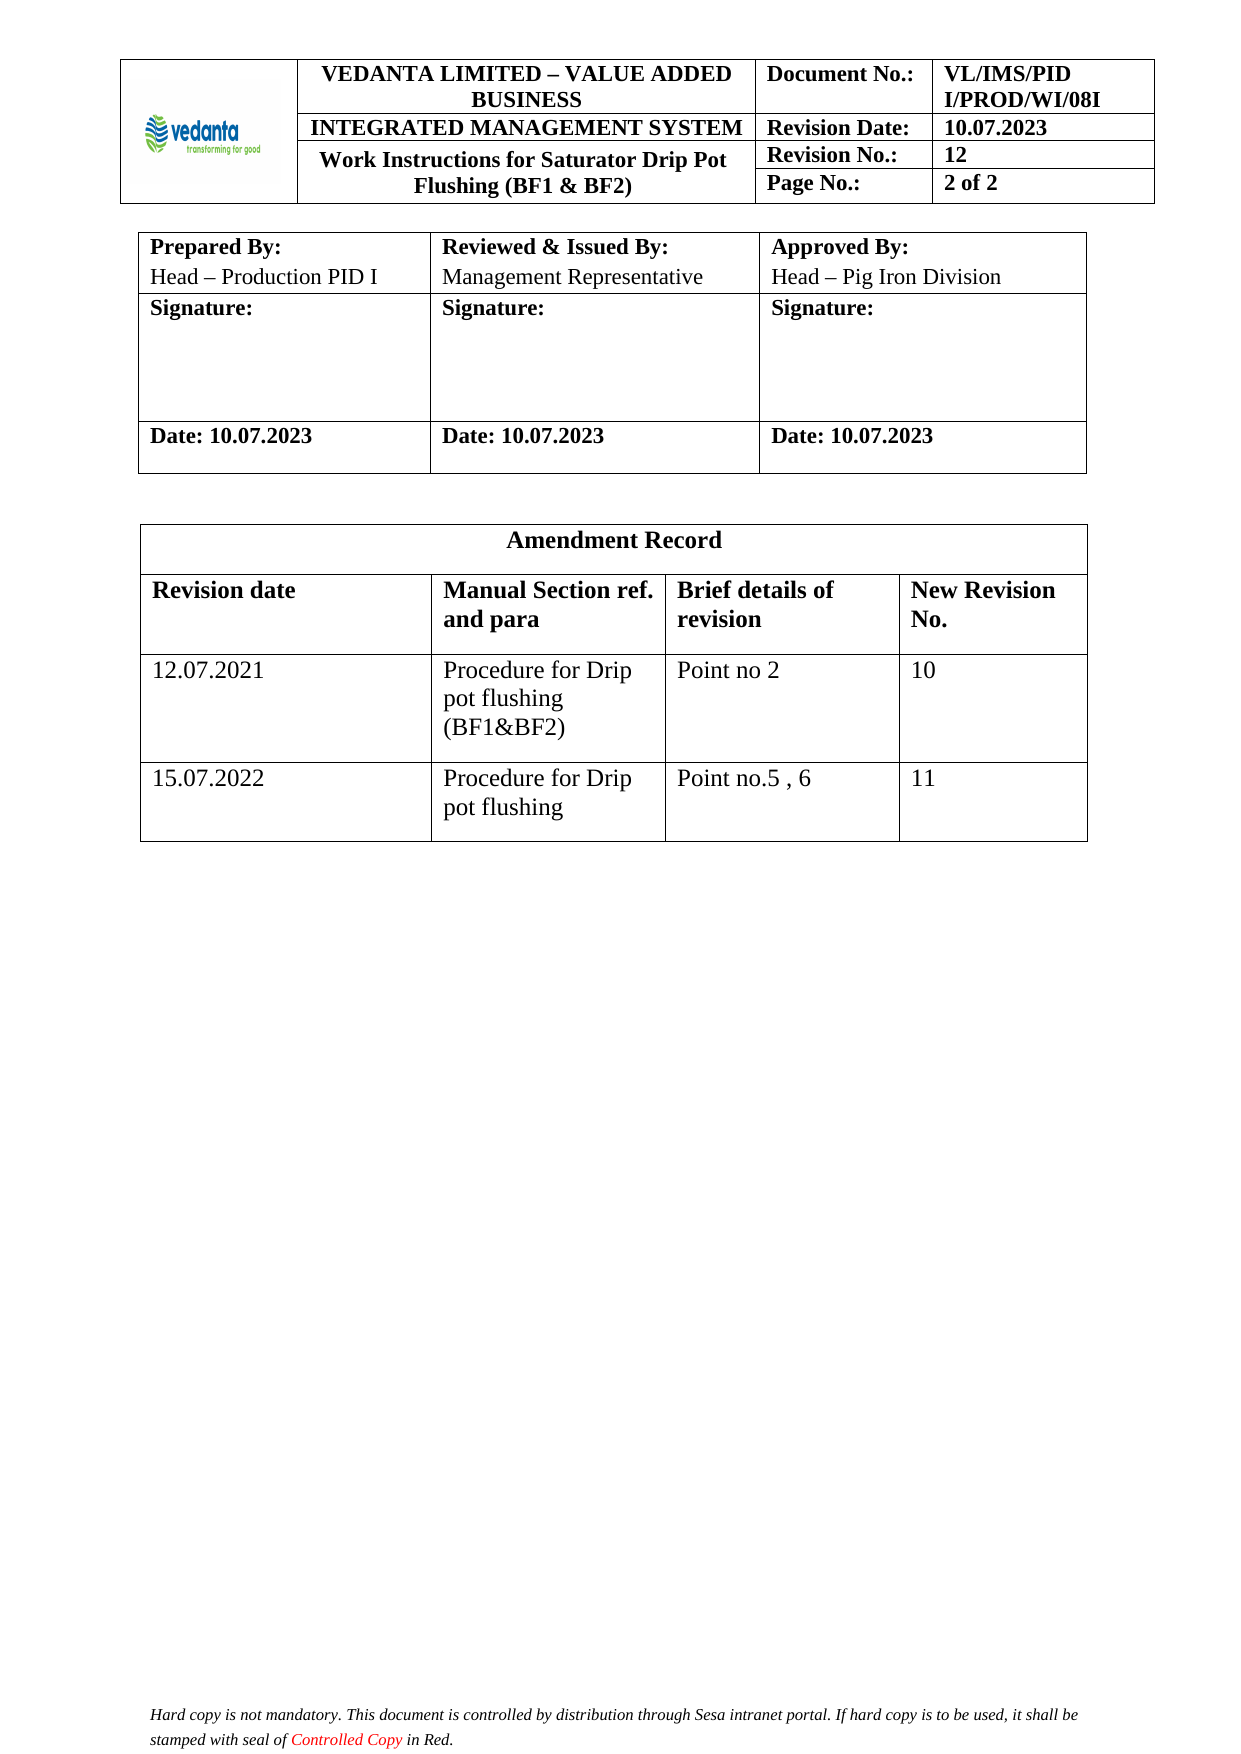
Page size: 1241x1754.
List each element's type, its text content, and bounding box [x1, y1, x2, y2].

table_cell Signature: [431, 294, 759, 421]
table_cell 15.07.2022 [141, 763, 431, 841]
table_cell Brief details of revision [666, 575, 899, 654]
table_header Reviewed & Issued By: Management Representative [431, 233, 759, 293]
table_cell Signature: [760, 294, 1086, 421]
table_header Amendment Record [141, 525, 1087, 574]
picture [126, 79, 281, 184]
table_cell Point no 2 [666, 655, 899, 762]
table_cell Revision date [141, 575, 431, 654]
table_cell 10 [900, 655, 1087, 762]
table_cell Date: 10.07.2023 [431, 422, 759, 473]
table_cell 11 [900, 763, 1087, 841]
table_cell Date: 10.07.2023 [760, 422, 1086, 473]
table_header Prepared By: Head – Production PID I [139, 233, 430, 293]
table_cell Procedure for Drip pot flushing (BF1&BF2) [432, 655, 665, 762]
table_header Approved By: Head – Pig Iron Division [760, 233, 1086, 293]
table_cell Procedure for Drip pot flushing [432, 763, 665, 841]
table_cell New Revision No. [900, 575, 1087, 654]
table_cell Manual Section ref. and para [432, 575, 665, 654]
table_cell 12.07.2021 [141, 655, 431, 762]
table_cell Signature: [139, 294, 430, 421]
table_cell Date: 10.07.2023 [139, 422, 430, 473]
table_cell Point no.5 , 6 [666, 763, 899, 841]
